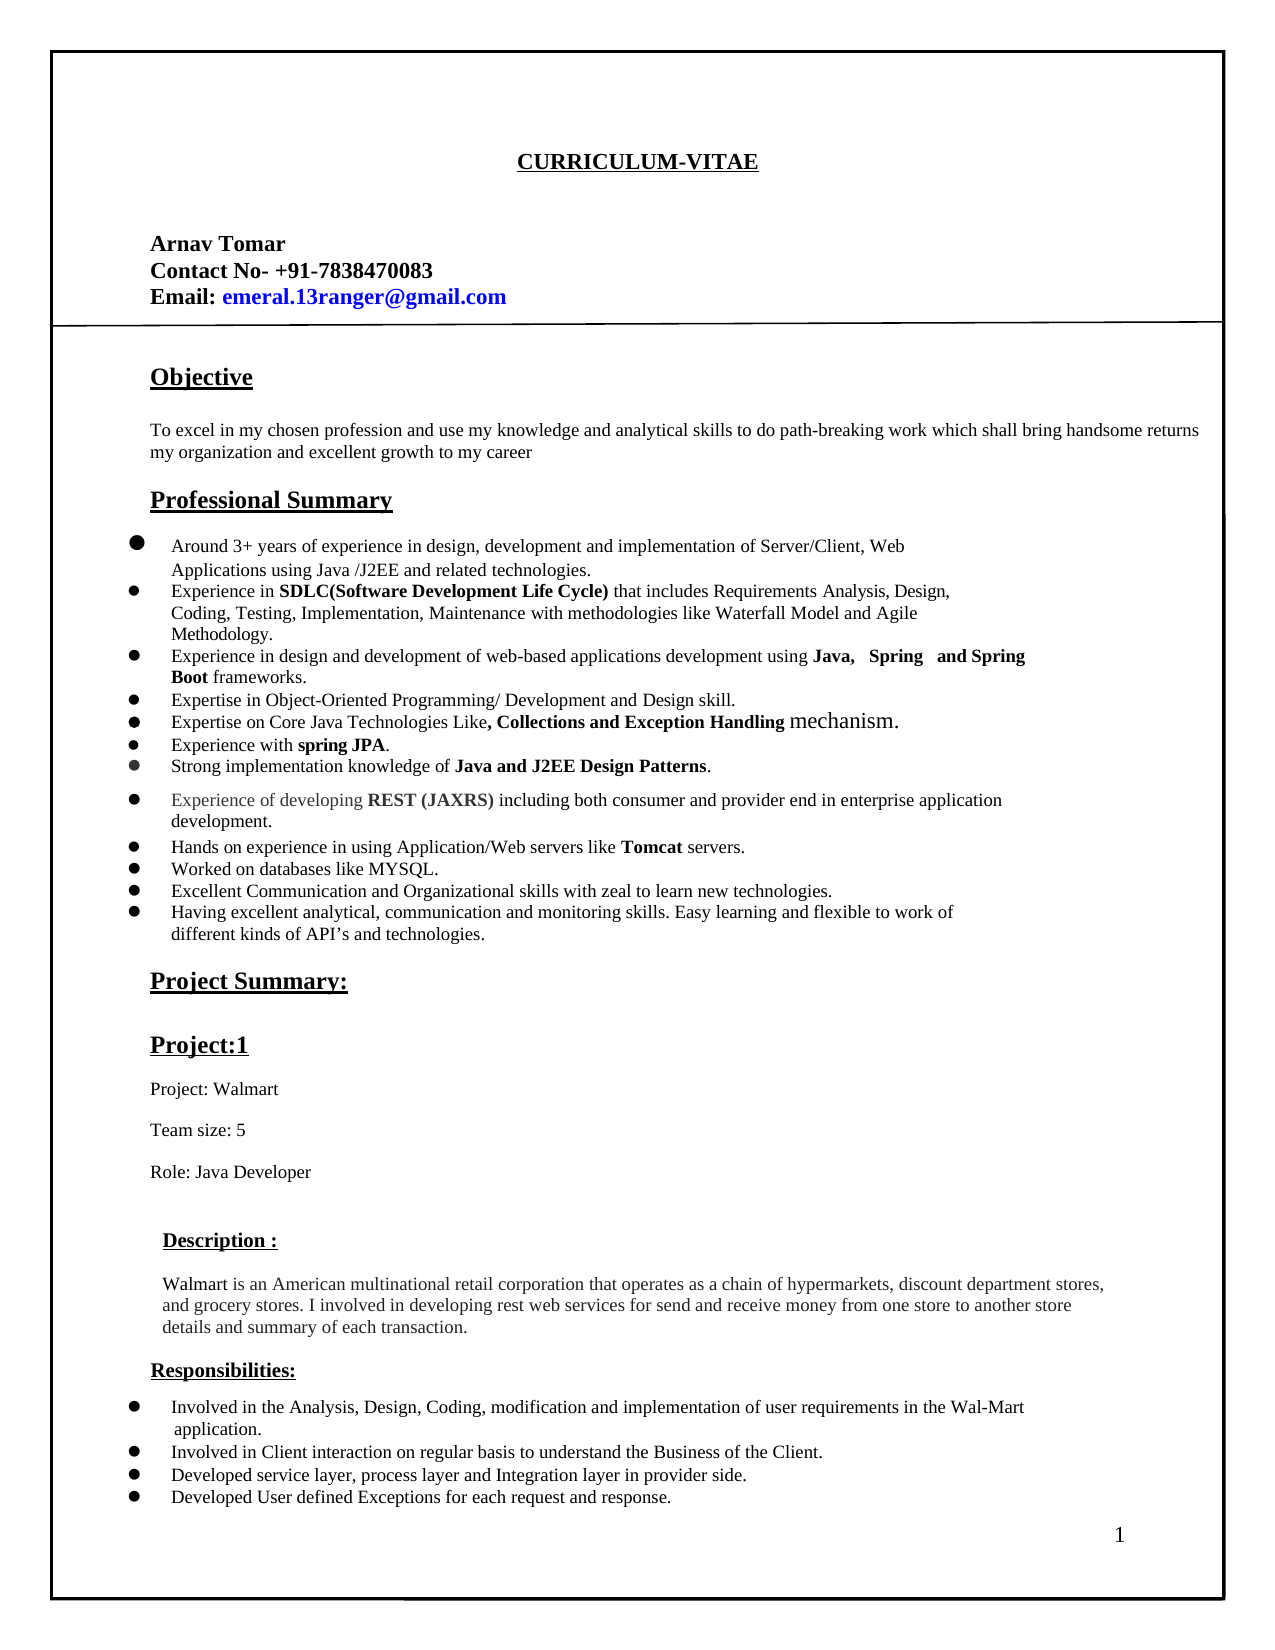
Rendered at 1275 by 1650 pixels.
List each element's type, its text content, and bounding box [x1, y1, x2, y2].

list Involved in the Analysis, Design, Coding, modification and implementation of user requirements in the Wal-Mart [127, 1395, 1212, 1418]
text Role: Java Developer [150, 1161, 1212, 1183]
text Project:1 Project: Walmart Team size: 5 [150, 1030, 289, 1140]
text Objective [150, 362, 1212, 391]
subtitle Responsibilities: [148, 1358, 298, 1382]
list Having excellent analytical, communication and monitoring skills. Easy learning and flexible to work of different kinds of API’s and technologies. [127, 901, 1010, 944]
subtitle Description : [141, 1228, 298, 1252]
list Experience in design and development of web-based applications development using Java, Spring and Spring Boot frameworks. [127, 645, 1034, 688]
list Experience in SDLC(Software Development Life Cycle) that includes Requirements Analysis, Design, Coding, Testing, Implementation, Maintenance with methodologies like Waterfall Model and Agile Methodology. [127, 580, 1010, 645]
list Excellent Communication and Organizational skills with zeal to learn new technologies. [127, 880, 1010, 901]
list Strong implementation knowledge of Java and J2EE Design Patterns. [127, 755, 1212, 777]
list Involved in Client interaction on regular basis to understand the Business of the Client. [127, 1440, 1212, 1463]
list Developed service layer, process layer and Integration layer in provider side. [127, 1463, 1212, 1486]
text To excel in my chosen profession and use my knowledge and analytical skills to do path-breaking work which shall bring handsome returns my organization and excellent growth to my career [150, 419, 1202, 462]
subtitle Professional Summary [150, 485, 1212, 514]
list application. [127, 1418, 1212, 1440]
text Arnav Tomar [150, 230, 1212, 256]
list Expertise in Object-Oriented Programming/ Development and Design skill. [127, 688, 1212, 710]
text Email: emeral.13ranger@gmail.com [150, 283, 1212, 309]
text Contact No- +91-7838470083 [150, 257, 1212, 283]
list Hands on experience in using Application/Web servers like Tomcat servers. [127, 836, 1212, 858]
text Walmart is an American multinational retail corporation that operates as a chain of hypermarkets, discount department stores, and grocery stores. I involved in developing rest web services for send and receive money from one store to another store details and summary of each transaction. [162, 1272, 1116, 1337]
list Developed User defined Exceptions for each request and response. [127, 1486, 1212, 1508]
list Expertise on Core Java Technologies Like, Collections and Exception Handling mechanism. [127, 711, 1212, 733]
subtitle Project Summary: [150, 966, 1212, 995]
subtitle CURRICULUM-VITAE [148, 148, 1127, 174]
list Worked on databases like MYSQL. [127, 858, 1010, 879]
list Experience with spring JPA. [127, 733, 941, 755]
list Experience of developing REST (JAXRS) including both consumer and provider end in enterprise application development. [127, 789, 1048, 832]
list Around 3+ years of experience in design, development and implementation of Server/Client, Web Applications using Java /J2EE and related technologies. [127, 535, 961, 580]
